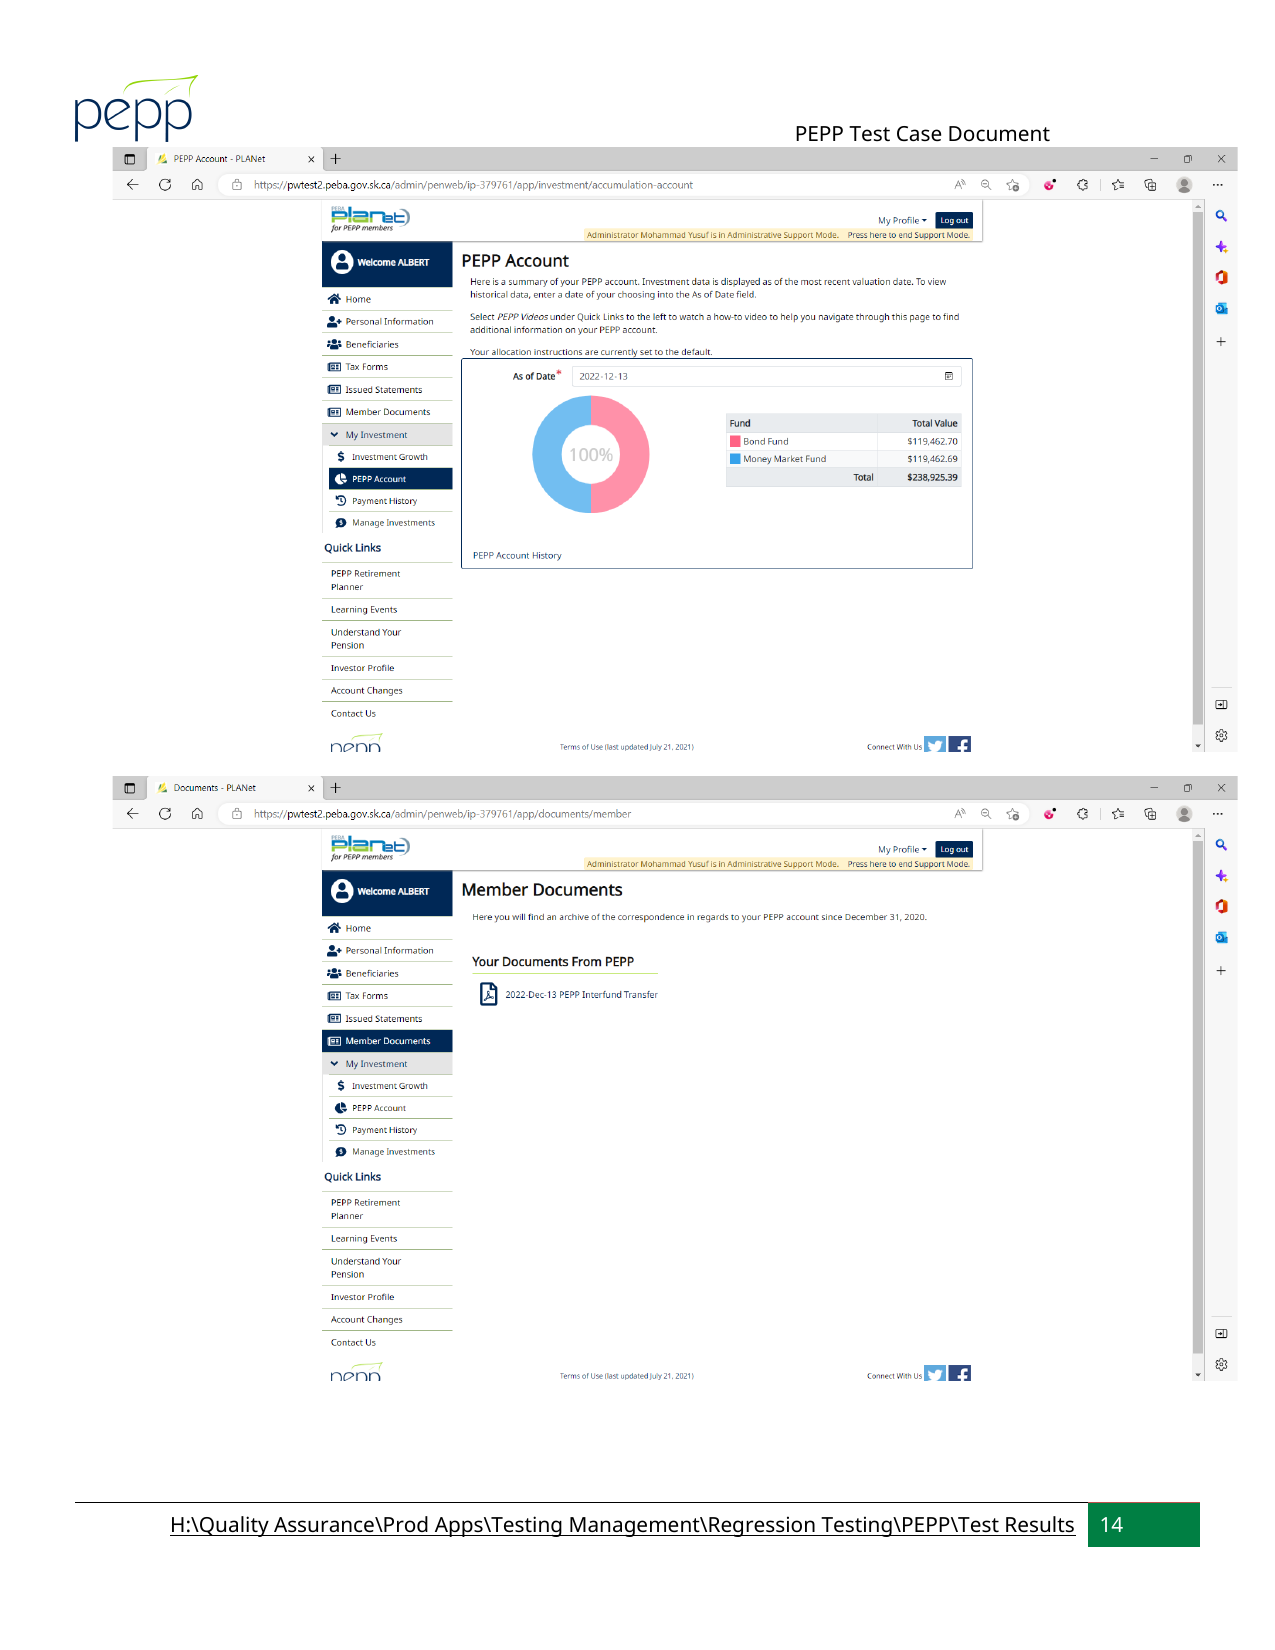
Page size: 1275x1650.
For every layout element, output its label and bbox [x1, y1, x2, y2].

picture [112, 776, 1238, 1381]
picture [112, 147, 1238, 752]
picture [75, 75, 199, 142]
